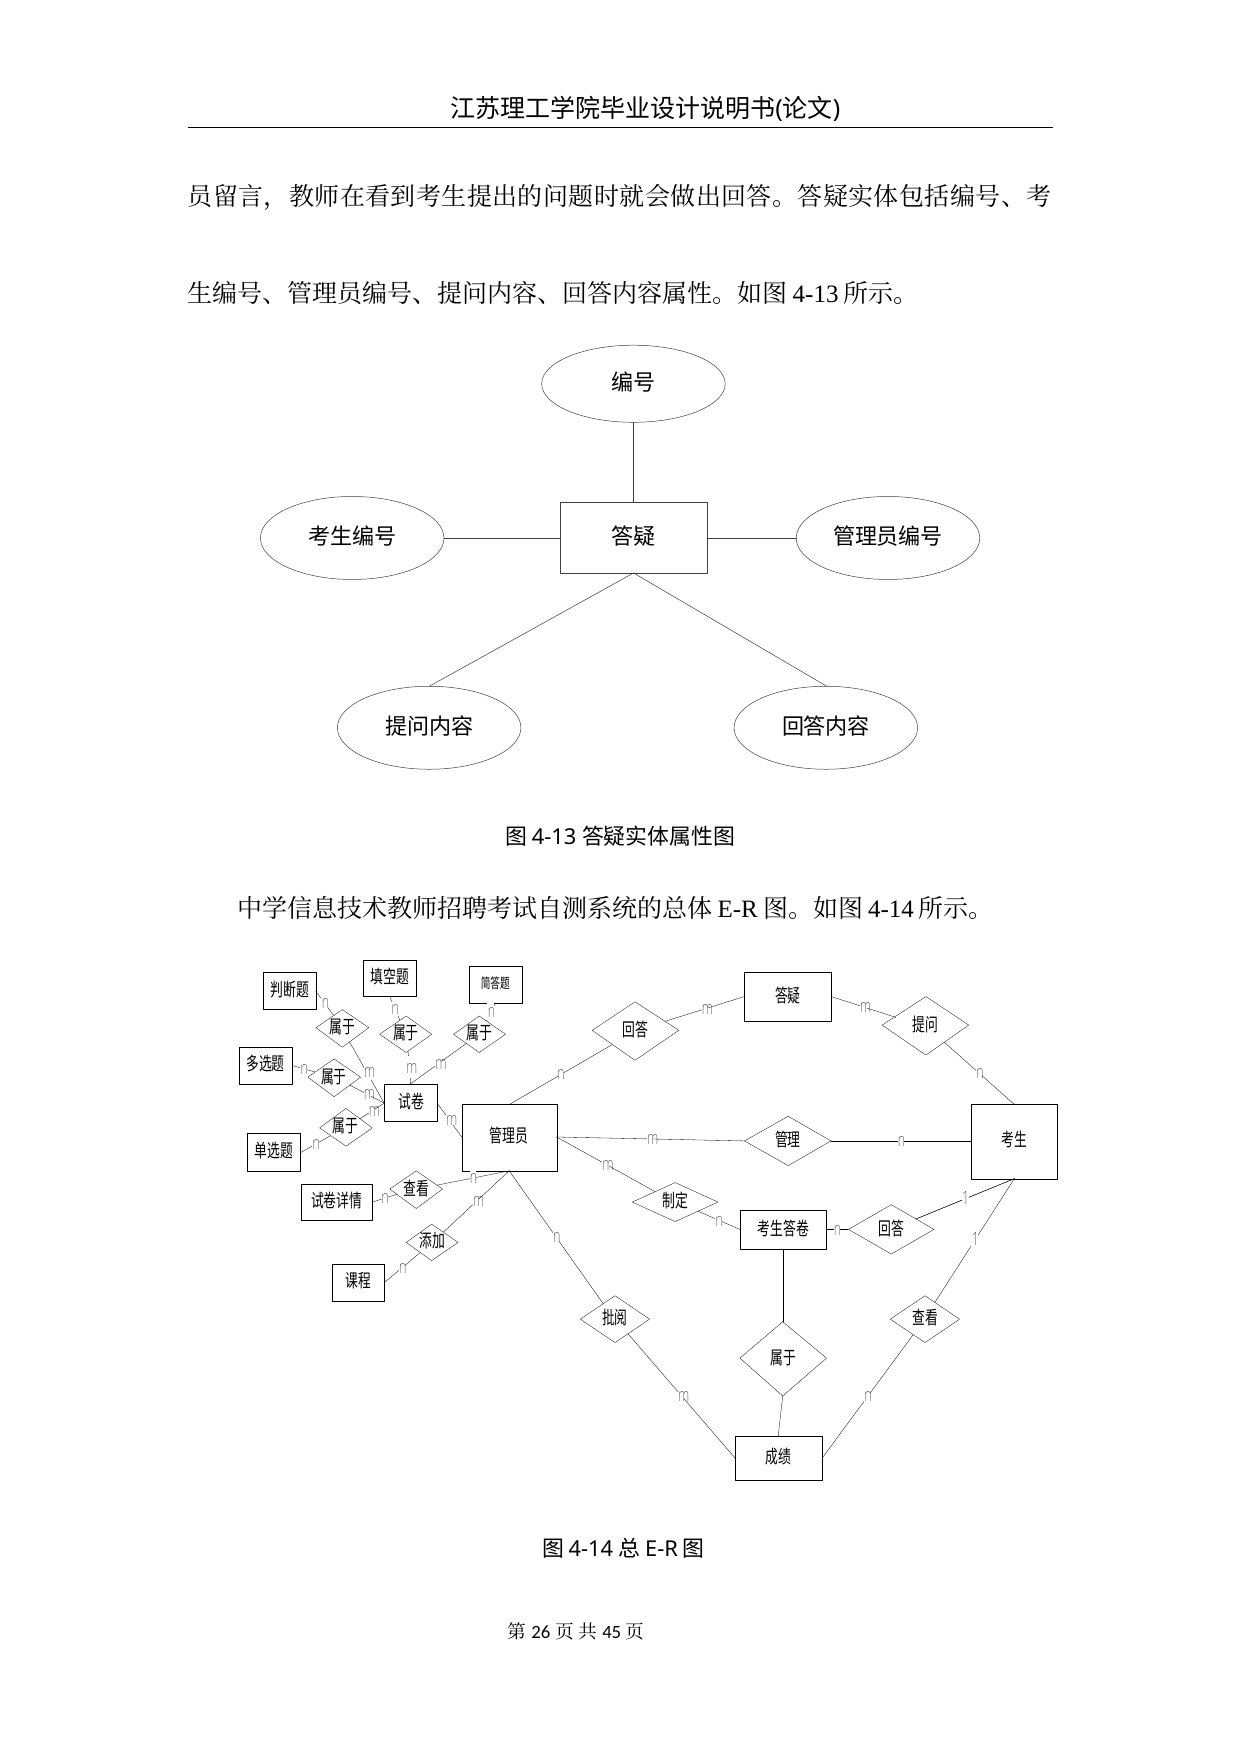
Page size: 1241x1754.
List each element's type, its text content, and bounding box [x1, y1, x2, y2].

text 图4-13 答疑实体属性图 [187, 819, 1053, 851]
text 中学信息技术教师招聘考试自测系统的总体E-R图。如图4-14所示。 [187, 874, 1053, 939]
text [187, 162, 1053, 324]
text 图4-14 总E-R图 [187, 1531, 1053, 1563]
